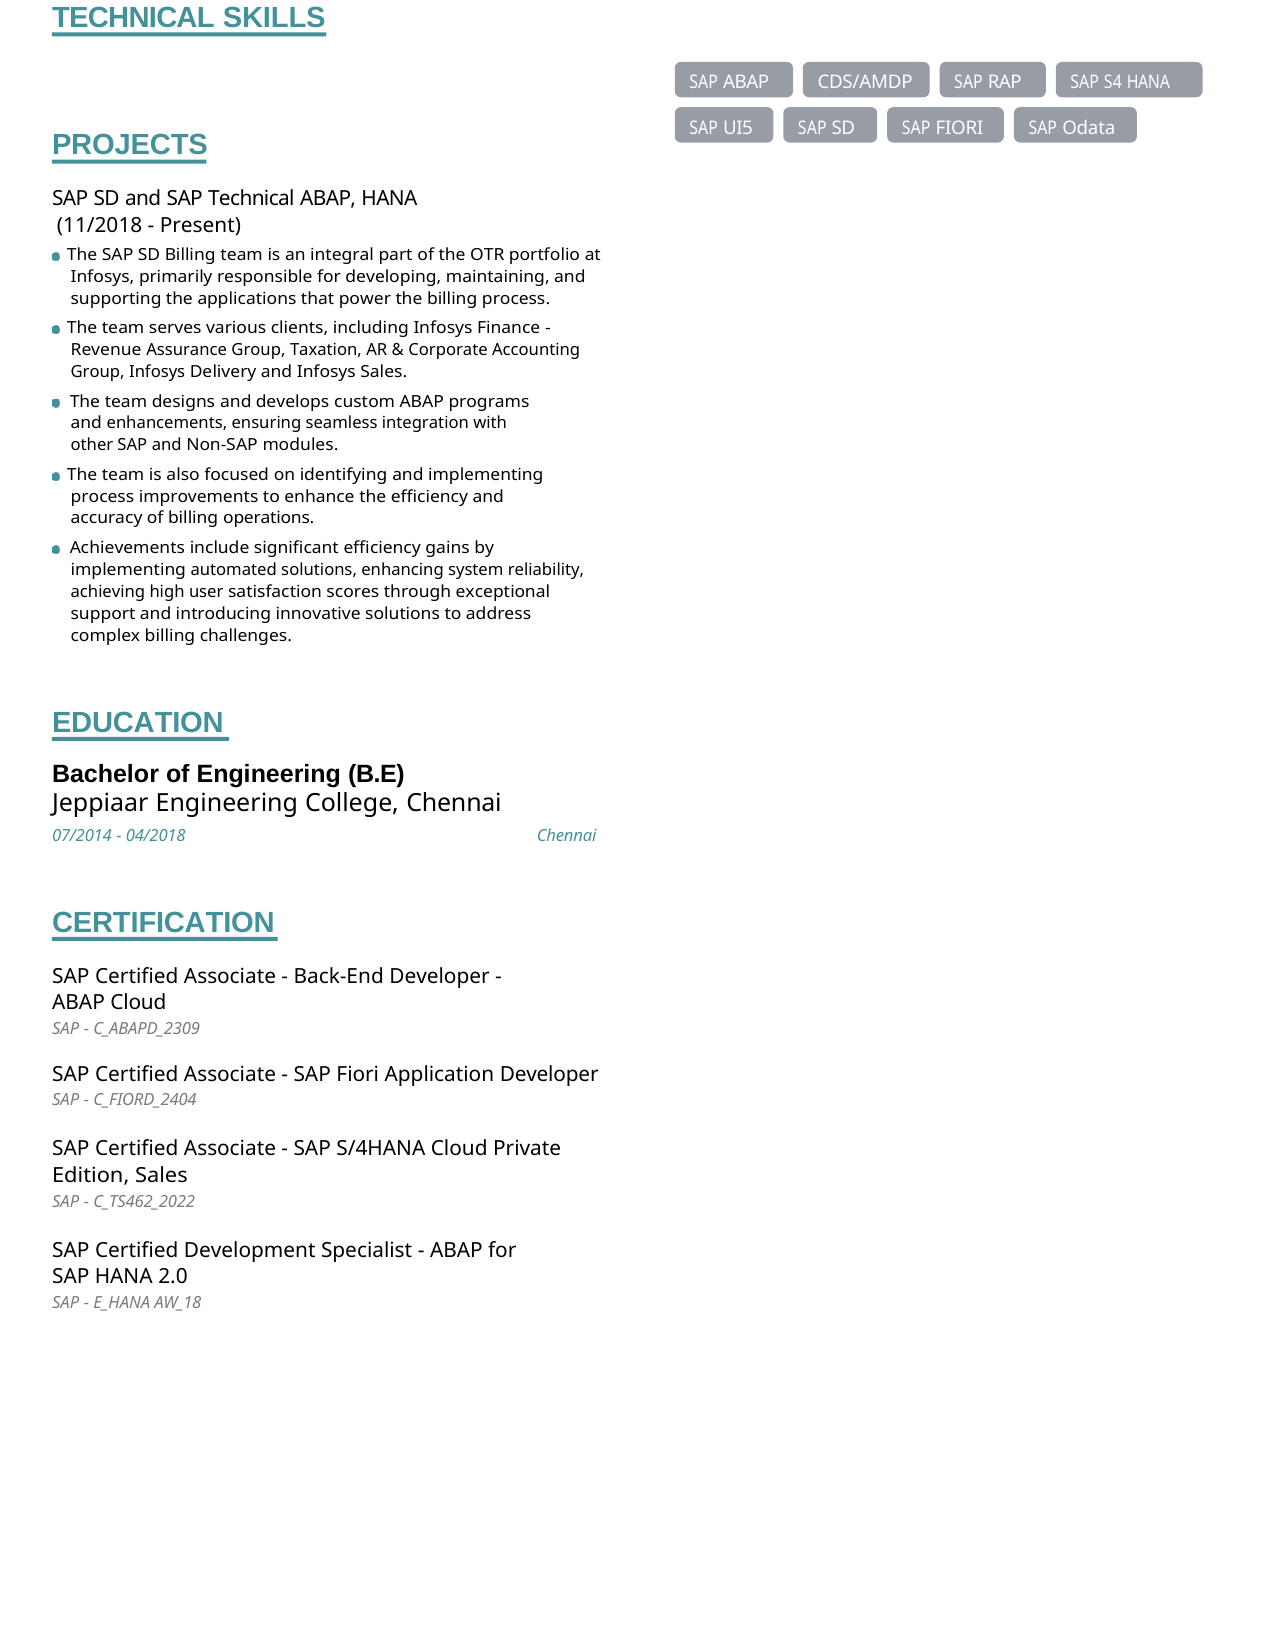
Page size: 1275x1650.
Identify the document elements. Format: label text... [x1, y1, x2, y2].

subtitle CERTIFICATION [52, 904, 601, 938]
text 07/2014 - 04/2018 Chennai [52, 824, 601, 847]
picture [51, 399, 60, 408]
subtitle Bachelor of Engineering (B.E) [52, 760, 601, 788]
picture [51, 325, 60, 334]
text SAP - C_TS462_2022 [52, 1189, 601, 1212]
text The team serves various clients, including Infosys Finance - Revenue Assurance Group, Taxation, AR & Corporate Accounting Group, Infosys Delivery and Infosys Sales. [52, 315, 601, 382]
subtitle Jeppiaar Engineering College, Chennai [52, 788, 601, 817]
text The team is also focused on identifying and implementing process improvements to enhance the efficiency and accuracy of billing operations. [52, 462, 556, 529]
text Achievements include significant efficiency gains by implementing automated solutions, enhancing system reliability, achieving high user satisfaction scores through exceptional support and introducing innovative solutions to address complex billing challenges. [52, 535, 601, 646]
text PROJECTS [52, 127, 601, 161]
picture [51, 472, 60, 481]
subtitle SAP Certified Development Specialist - ABAP for SAP HANA 2.0 [52, 1236, 551, 1290]
text SAP - E_HANA AW_18 [52, 1291, 601, 1314]
subtitle SAP SD and SAP Technical ABAP, HANA (11/2018 - Present) [52, 184, 484, 238]
subtitle EDUCATION [52, 704, 601, 738]
text SAP - C_FIORD_2404 [52, 1088, 601, 1111]
subtitle TECHNICAL SKILLS [52, 0, 601, 33]
subtitle SAP Certified Associate - Back-End Developer - ABAP Cloud [52, 962, 551, 1016]
picture [51, 545, 60, 554]
text The team designs and develops custom ABAP programs and enhancements, ensuring seamless integration with other SAP and Non-SAP modules. [52, 388, 551, 456]
text SAP - C_ABAPD_2309 [52, 1017, 601, 1039]
subtitle SAP Certified Associate - SAP S/4HANA Cloud Private Edition, Sales [52, 1134, 601, 1188]
text The SAP SD Billing team is an integral part of the OTR portfolio at Infosys, primarily responsible for developing, maintaining, and supporting the applications that power the billing process. [52, 242, 601, 309]
subtitle SAP Certified Associate - SAP Fiori Application Developer [52, 1059, 601, 1087]
picture [51, 252, 60, 261]
